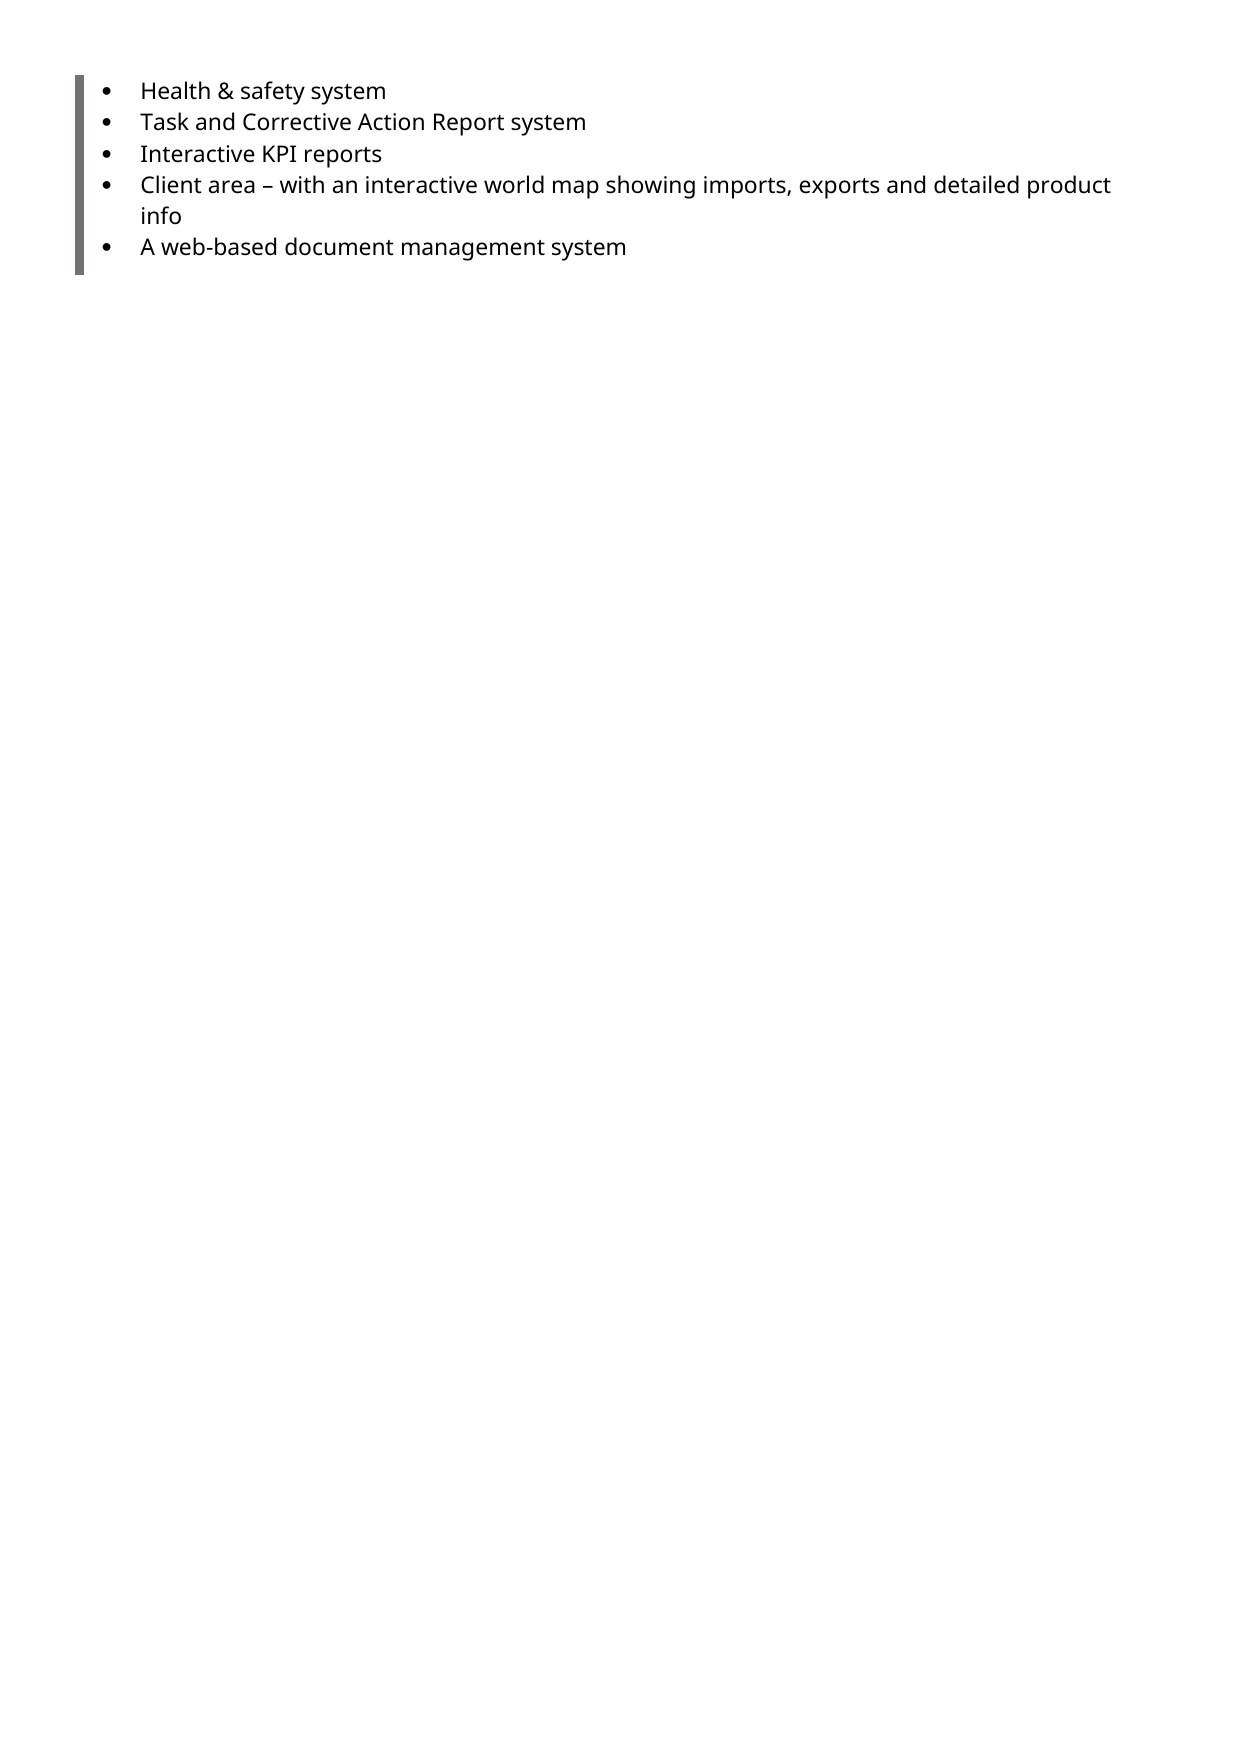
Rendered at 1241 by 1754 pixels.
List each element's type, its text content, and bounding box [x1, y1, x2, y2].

table_cell Experience Feb 2019 - Present Apr 2017 - Present [84, 75, 1151, 275]
